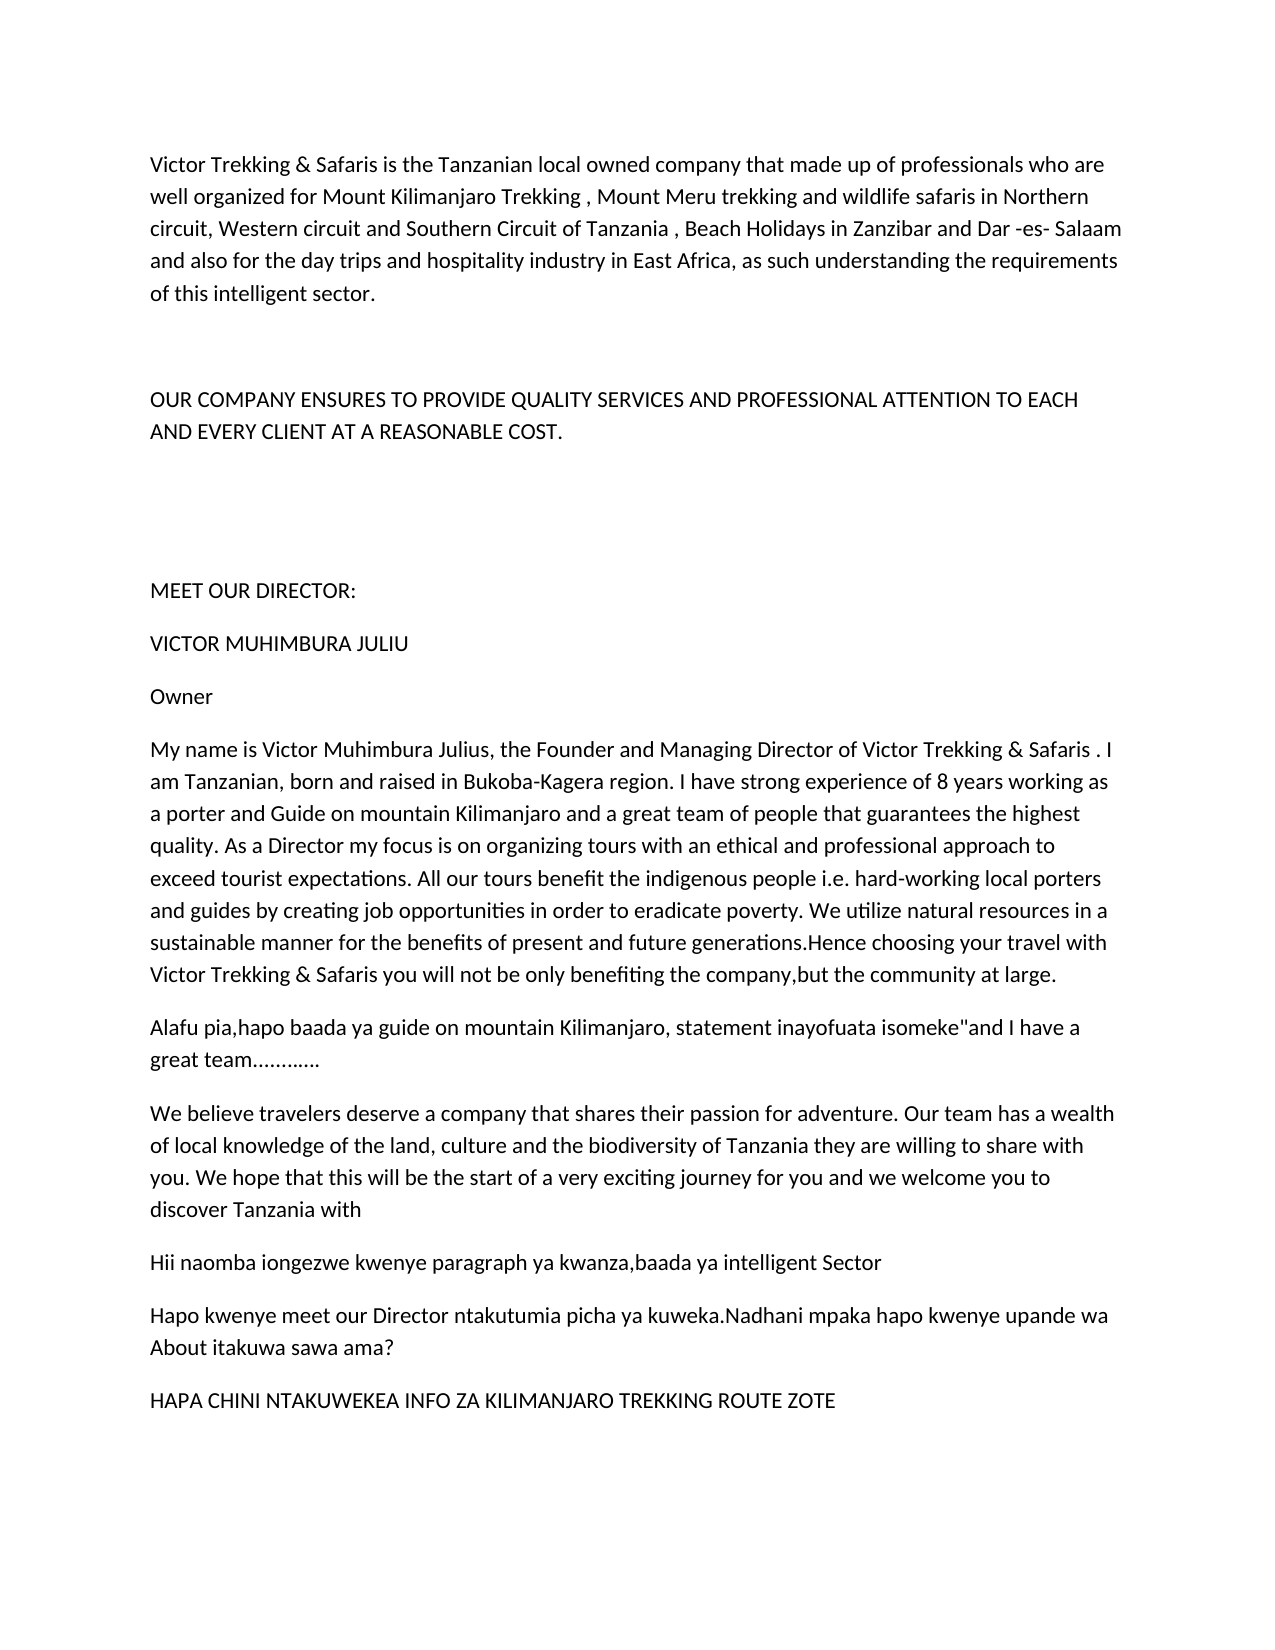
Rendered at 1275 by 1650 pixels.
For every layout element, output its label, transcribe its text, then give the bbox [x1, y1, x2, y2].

text Owner [150, 682, 1125, 710]
text Victor Trekking & Safaris is the Tanzanian local owned company that made up of professionals who are well organized for Mount Kilimanjaro Trekking , Mount Meru trekking and wildlife safaris in Northern circuit, Western circuit and Southern Circuit of Tanzania , Beach Holidays in Zanzibar and Dar -es- Salaam and also for the day trips and hospitality industry in East Africa, as such understanding the requirements of this intelligent sector. [150, 150, 1125, 307]
text HAPA CHINI NTAKUWEKEA INFO ZA KILIMANJARO TREKKING ROUTE ZOTE [150, 1386, 1125, 1414]
text We believe travelers deserve a company that shares their passion for adventure. Our team has a wealth of local knowledge of the land, culture and the biodiversity of Tanzania they are willing to share with you. We hope that this will be the start of a very exciting journey for you and we welcome you to discover Tanzania with [150, 1099, 1125, 1223]
text VICTOR MUHIMBURA JULIU [150, 629, 1125, 657]
text MEET OUR DIRECTOR: [150, 576, 1125, 604]
text Hii naomba iongezwe kwenye paragraph ya kwanza,baada ya intelligent Sector [150, 1248, 1125, 1276]
text My name is Victor Muhimbura Julius, the Founder and Managing Director of Victor Trekking & Safaris . I am Tanzanian, born and raised in Bukoba-Kagera region. I have strong experience of 8 years working as a porter and Guide on mountain Kilimanjaro and a great team of people that guarantees the highest quality. As a Director my focus is on organizing tours with an ethical and professional approach to exceed tourist expectations. All our tours benefit the indigenous people i.e. hard-working local porters and guides by creating job opportunities in order to eradicate poverty. We utilize natural resources in a sustainable manner for the benefits of present and future generations.Hence choosing your travel with Victor Trekking & Safaris you will not be only benefiting the company,but the community at large. [150, 735, 1125, 988]
text Hapo kwenye meet our Director ntakutumia picha ya kuweka.Nadhani mpaka hapo kwenye upande wa About itakuwa sawa ama? [150, 1301, 1125, 1361]
text OUR COMPANY ENSURES TO PROVIDE QUALITY SERVICES AND PROFESSIONAL ATTENTION TO EACH AND EVERY CLIENT AT A REASONABLE COST. [150, 385, 1125, 445]
text Alafu pia,hapo baada ya guide on mountain Kilimanjaro, statement inayofuata isomeke"and I have a great team........…. [150, 1013, 1125, 1074]
